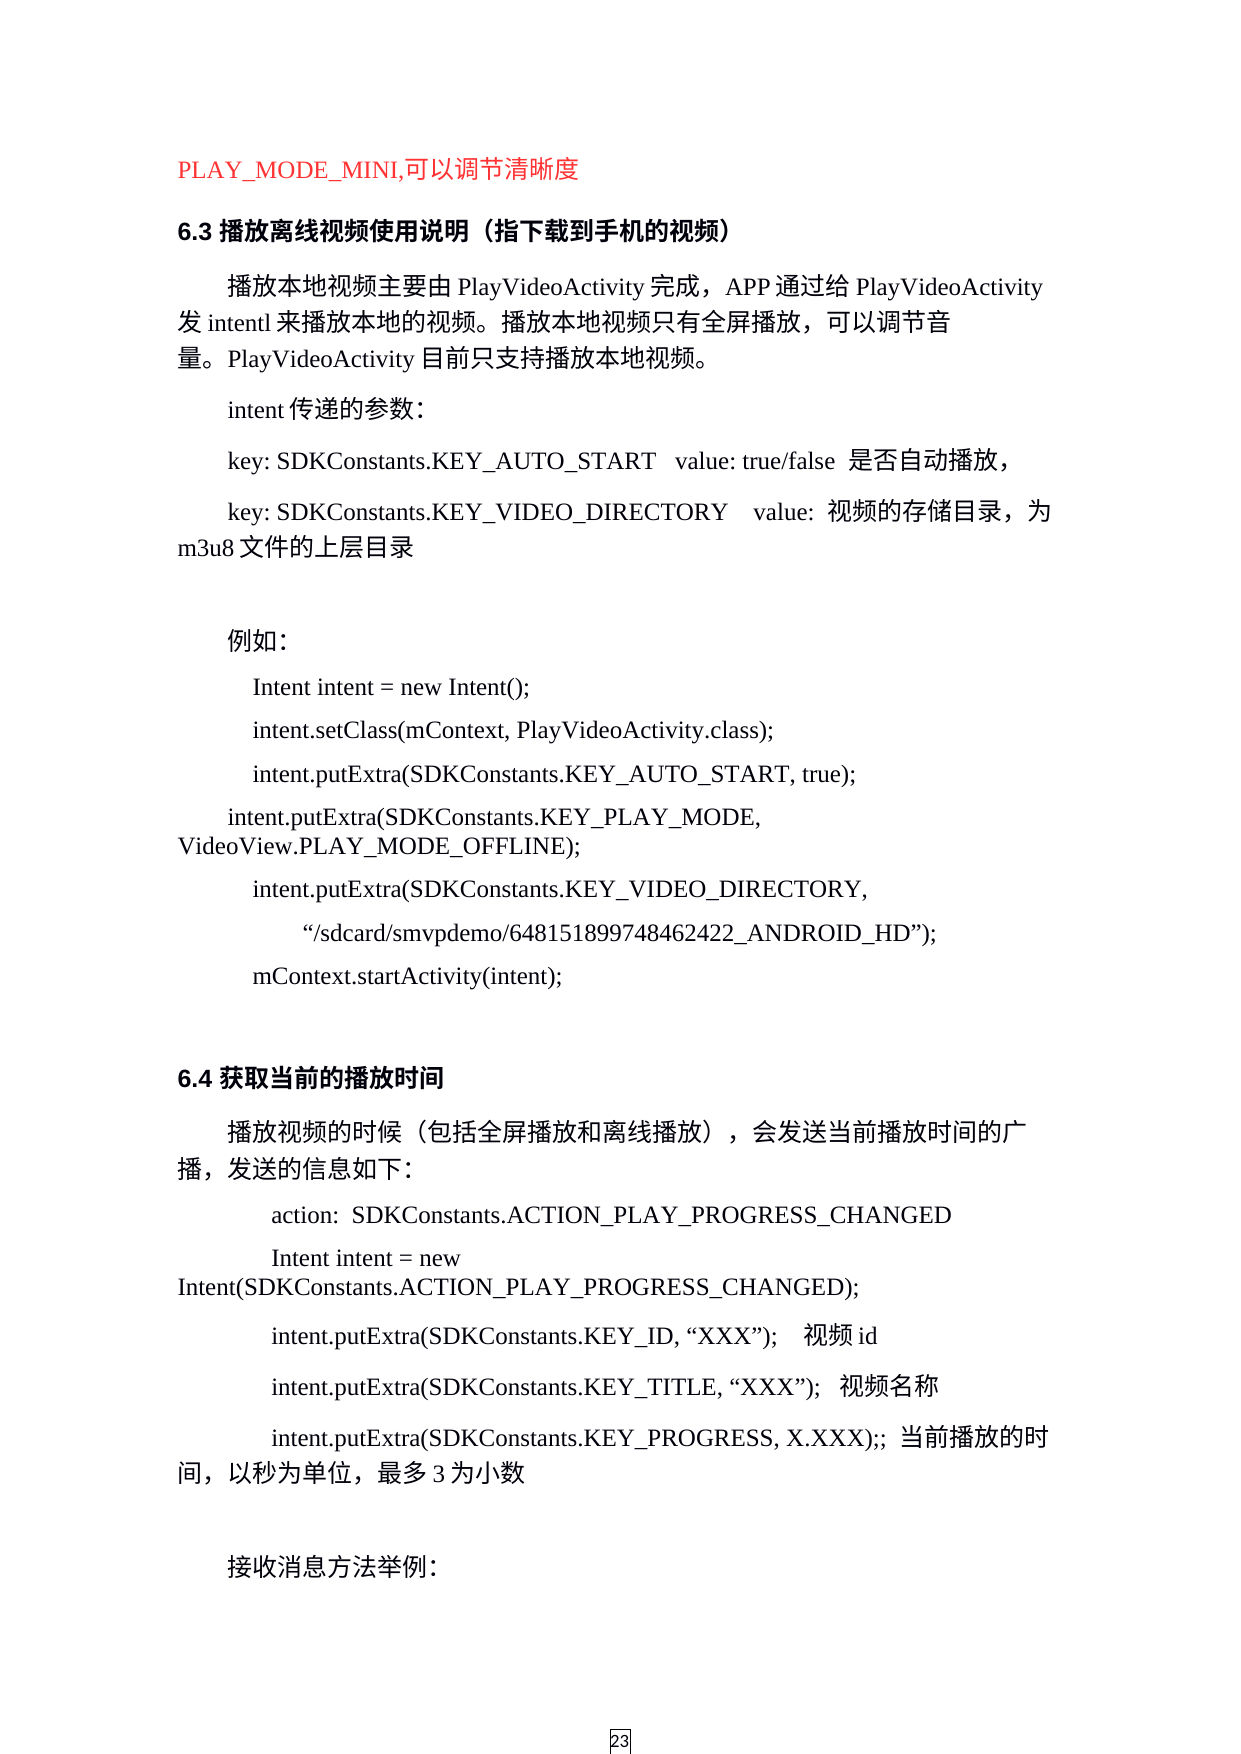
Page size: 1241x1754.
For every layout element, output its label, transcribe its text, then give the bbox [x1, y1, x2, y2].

text 例如： [177, 621, 1063, 658]
text 播放本地视频主要由PlayVideoActivity完成，APP通过给PlayVideoActivity发intentl来播放本地的视频。播放本地视频只有全屏播放，可以调节音量。PlayVideoActivity目前只支持播放本地视频。 [177, 266, 1063, 375]
text 6.3 播放离线视频使用说明（指下载到手机的视频） [177, 211, 1063, 247]
text intent.putExtra(SDKConstants.KEY_AUTO_START, true); [177, 759, 1063, 788]
text key: SDKConstants.KEY_VIDEO_DIRECTORY value: 视频的存储目录，为m3u8文件的上层目录 [177, 491, 1063, 563]
text Intent intent = new Intent(SDKConstants.ACTION_PLAY_PROGRESS_CHANGED); [177, 1243, 1063, 1301]
text “/sdcard/smvpdemo/648151899748462422_ANDROID_HD”); [177, 918, 1063, 946]
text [177, 150, 1063, 186]
text intent.putExtra(SDKConstants.KEY_PLAY_MODE, VideoView.PLAY_MODE_OFFLINE); [177, 802, 1063, 860]
text 接收消息方法举例： [177, 1547, 1063, 1584]
text intent.setClass(mContext, PlayVideoActivity.class); [177, 716, 1063, 744]
text intent.putExtra(SDKConstants.KEY_TITLE, “XXX”); 视频名称 [177, 1366, 1063, 1402]
text 6.4 获取当前的播放时间 [177, 1058, 1063, 1094]
text intent.putExtra(SDKConstants.KEY_PROGRESS, X.XXX);; 当前播放的时间，以秒为单位，最多3为小数 [177, 1417, 1063, 1489]
text action: SDKConstants.ACTION_PLAY_PROGRESS_CHANGED [177, 1200, 1063, 1229]
text intent.putExtra(SDKConstants.KEY_VIDEO_DIRECTORY, [177, 874, 1063, 903]
text Intent intent = new Intent(); [177, 672, 1063, 701]
text mContext.startActivity(intent); [177, 961, 1063, 990]
text intent.putExtra(SDKConstants.KEY_ID, “XXX”); 视频id [177, 1315, 1063, 1352]
text key: SDKConstants.KEY_AUTO_START value: true/false 是否自动播放， [177, 440, 1063, 476]
text intent传递的参数： [177, 389, 1063, 426]
text 播放视频的时候（包括全屏播放和离线播放），会发送当前播放时间的广播，发送的信息如下： [177, 1113, 1063, 1185]
